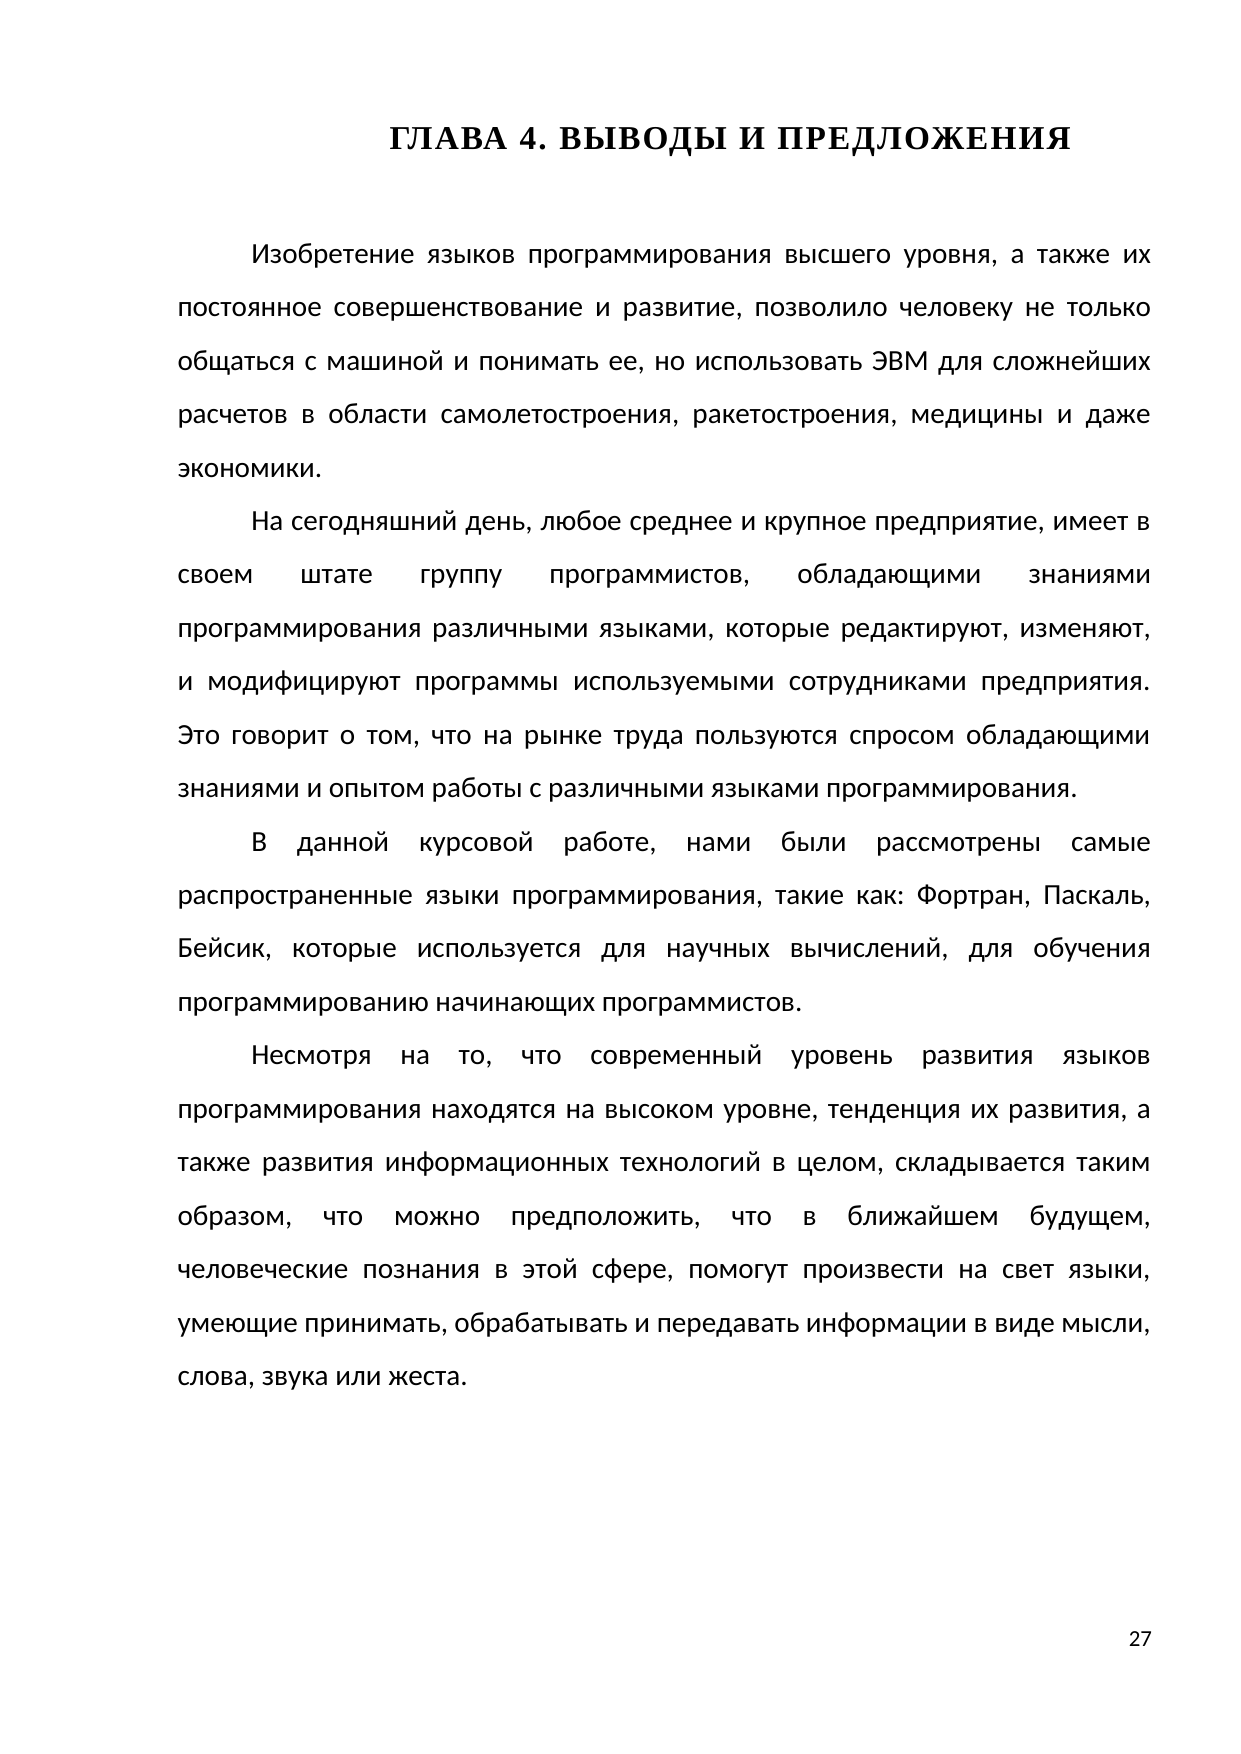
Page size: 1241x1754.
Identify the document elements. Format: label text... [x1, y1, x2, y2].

text Несмотря на то, что современный уровень развития языков программирования находятся на высоком уровне, тенденция их развития, а также развития информационных технологий в целом, складывается таким образом, что можно предположить, что в ближайшем будущем, человеческие познания в этой сфере, помогут произвести на свет языки, умеющие принимать, обрабатывать и передавать информации в виде мысли, слова, звука или жеста. [177, 1036, 1152, 1393]
text Изобретение языков программирования высшего уровня, а также их постоянное совершенствование и развитие, позволило человеку не только общаться с машиной и понимать ее, но использовать ЭВМ для сложнейших расчетов в области самолетостроения, ракетостроения, медицины и даже экономики. [177, 235, 1152, 484]
text В данной курсовой работе, нами были рассмотрены самые распространенные языки программирования, такие как: Фортран, Паскаль, Бейсик, которые используется для научных вычислений, для обучения программированию начинающих программистов. [177, 823, 1152, 1019]
subtitle Выводы и предложения [308, 118, 1152, 156]
text На сегодняшний день, любое среднее и крупное предприятие, имеет в своем штате группу программистов, обладающими знаниями программирования различными языками, которые редактируют, изменяют, и модифицируют программы используемыми сотрудниками предприятия. Это говорит о том, что на рынке труда пользуются спросом обладающими знаниями и опытом работы с различными языками программирования. [177, 502, 1152, 805]
